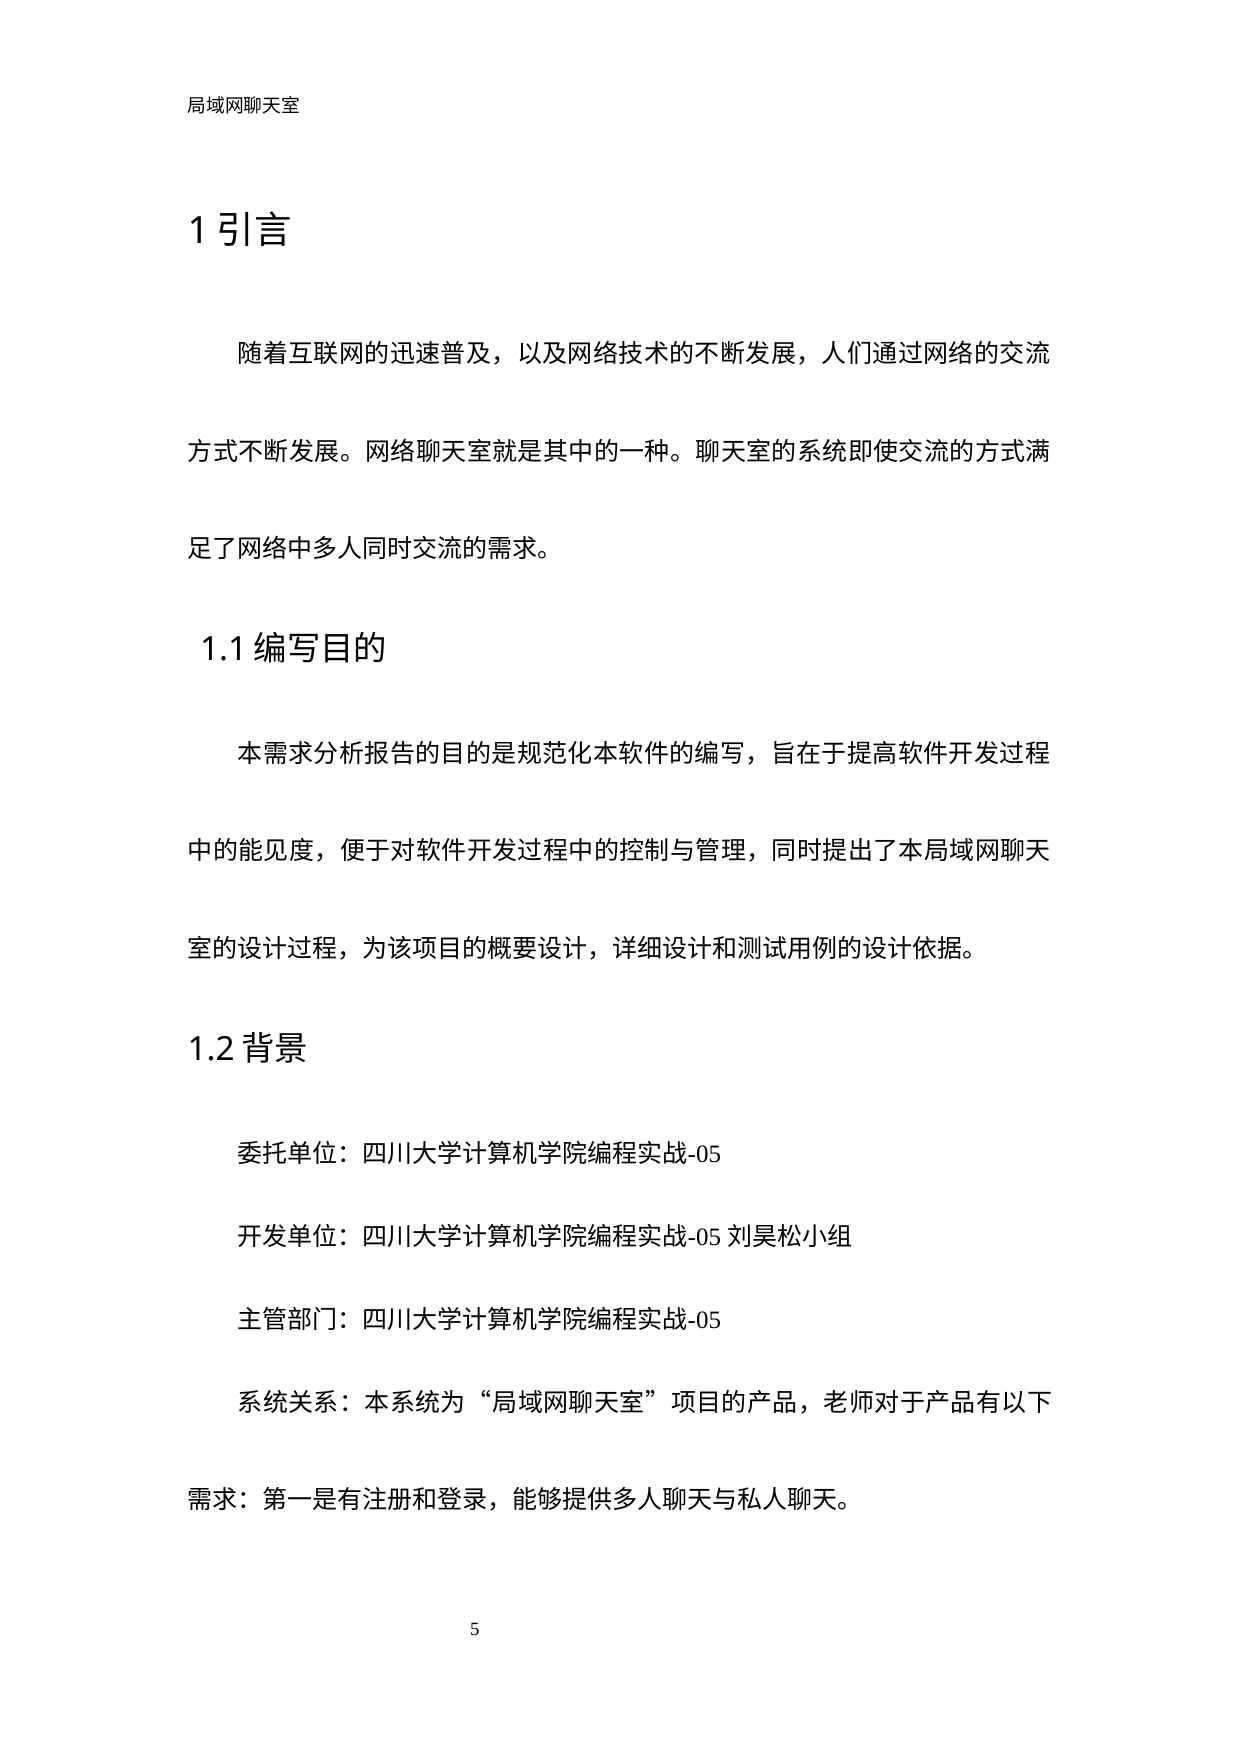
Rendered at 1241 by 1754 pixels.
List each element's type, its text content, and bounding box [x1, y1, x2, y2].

text 系统关系：本系统为“局域网聊天室”项目的产品，老师对于产品有以下需求：第一是有注册和登录，能够提供多人聊天与私人聊天。 [187, 1368, 1053, 1531]
text 随着互联网的迅速普及，以及网络技术的不断发展，人们通过网络的交流方式不断发展。网络聊天室就是其中的一种。聊天室的系统即使交流的方式满足了网络中多人同时交流的需求。 [187, 319, 1053, 579]
text 委托单位：四川大学计算机学院编程实战-05 [187, 1119, 1053, 1184]
text 开发单位：四川大学计算机学院编程实战-05 刘昊松小组 [187, 1202, 1053, 1267]
text 1.1编写目的 [200, 613, 1053, 678]
subtitle 1引言 [187, 194, 1053, 259]
text 本需求分析报告的目的是规范化本软件的编写，旨在于提高软件开发过程中的能见度，便于对软件开发过程中的控制与管理，同时提出了本局域网聊天室的设计过程，为该项目的概要设计，详细设计和测试用例的设计依据。 [187, 719, 1053, 979]
text 1.2背景 [187, 1013, 1053, 1078]
text 主管部门：四川大学计算机学院编程实战-05 [187, 1285, 1053, 1350]
